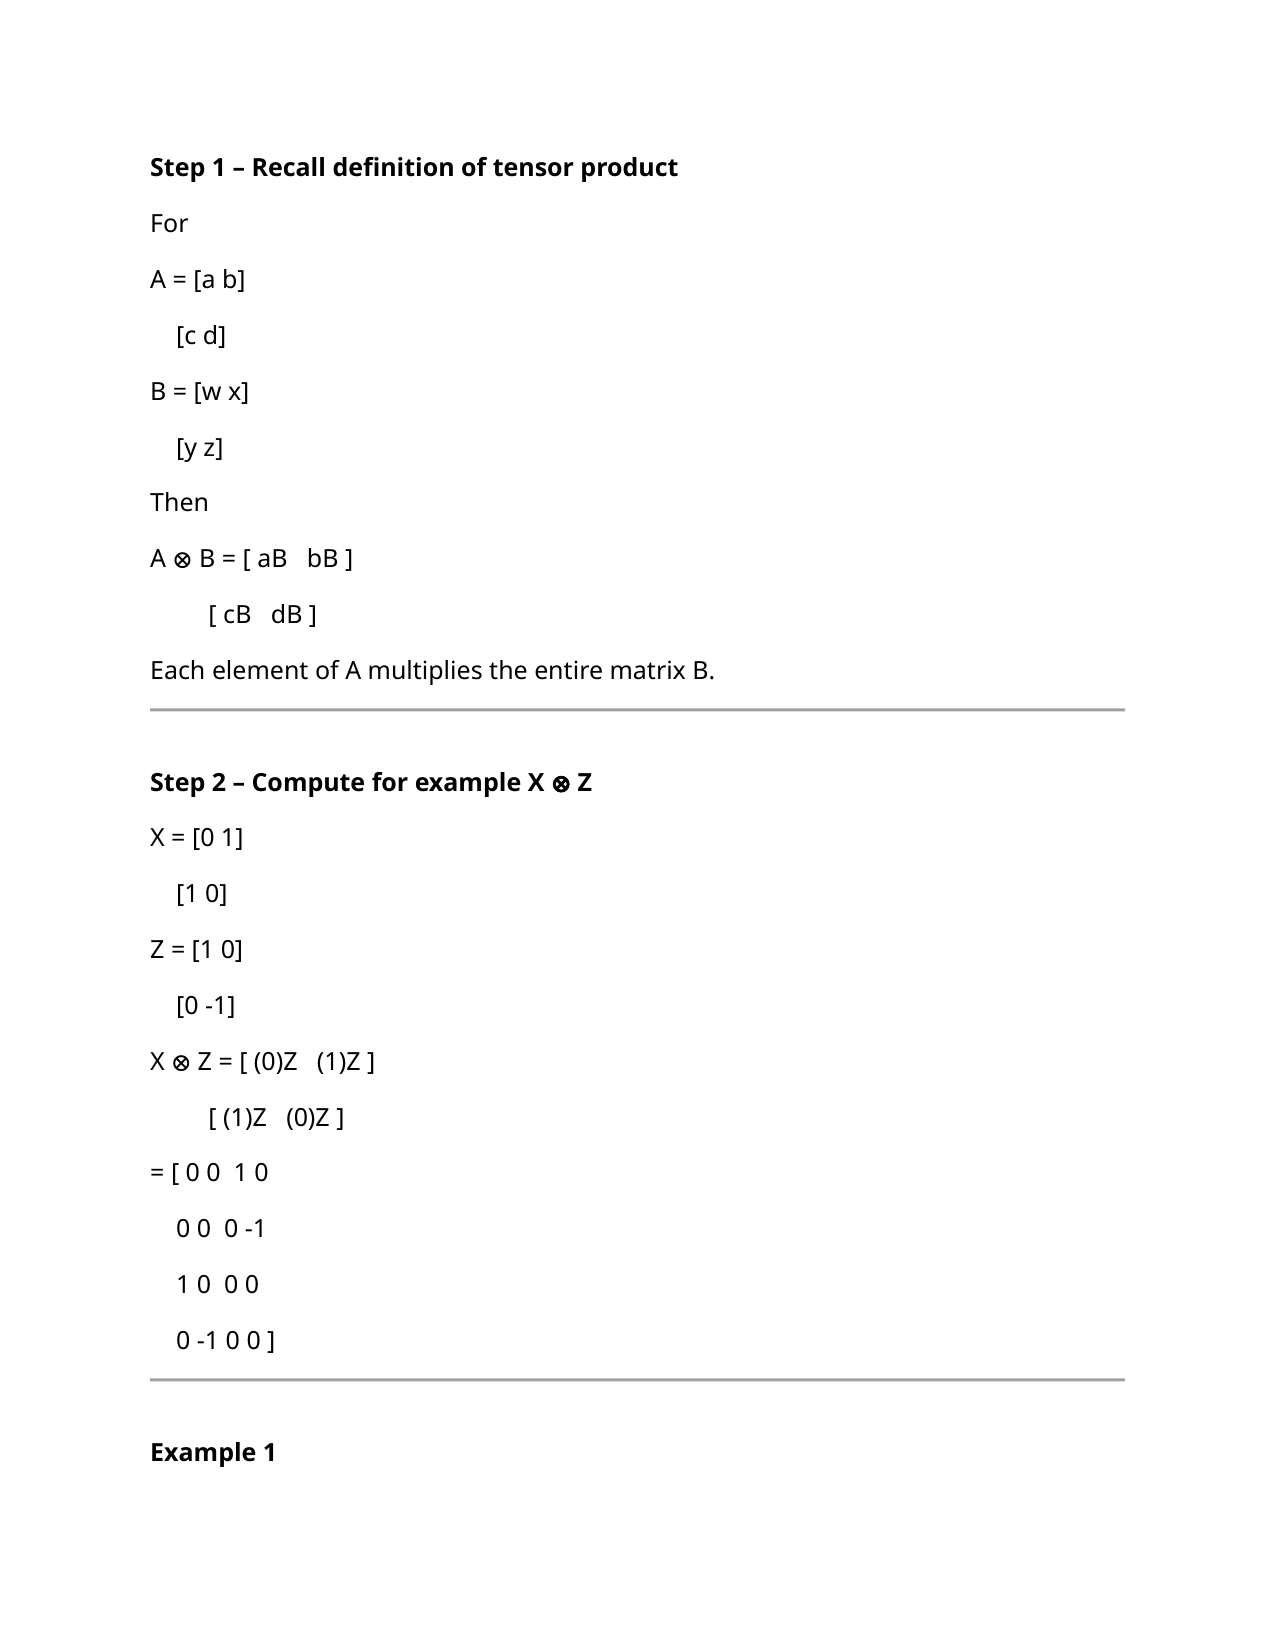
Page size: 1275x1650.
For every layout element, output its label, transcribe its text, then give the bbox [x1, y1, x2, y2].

text 1 0 0 0 [150, 1267, 1125, 1301]
text X ⊗ Z = [ (0)Z (1)Z ] [150, 1043, 1125, 1077]
text Z = [1 0] [150, 932, 1125, 966]
text Step 2 – Compute for example X ⊗ Z [150, 764, 1125, 798]
text = [ 0 0 1 0 [150, 1155, 1125, 1189]
text For [150, 206, 1125, 240]
text Step 1 – Recall definition of tensor product [150, 150, 1125, 184]
text Each element of A multiplies the entire matrix B. [150, 652, 1125, 687]
text 0 -1 0 0 ] [150, 1322, 1125, 1357]
text Then [150, 485, 1125, 519]
text 0 0 0 -1 [150, 1211, 1125, 1245]
text B = [w x] [150, 373, 1125, 407]
text [ cB dB ] [150, 597, 1125, 631]
text [1 0] [150, 876, 1125, 910]
text [y z] [150, 429, 1125, 463]
text [0 -1] [150, 987, 1125, 1022]
text [c d] [150, 317, 1125, 352]
text X = [0 1] [150, 820, 1125, 854]
text Example 1 [150, 1434, 1125, 1468]
text A ⊗ B = [ aB bB ] [150, 541, 1125, 575]
text [ (1)Z (0)Z ] [150, 1099, 1125, 1133]
text A = [a b] [150, 262, 1125, 296]
